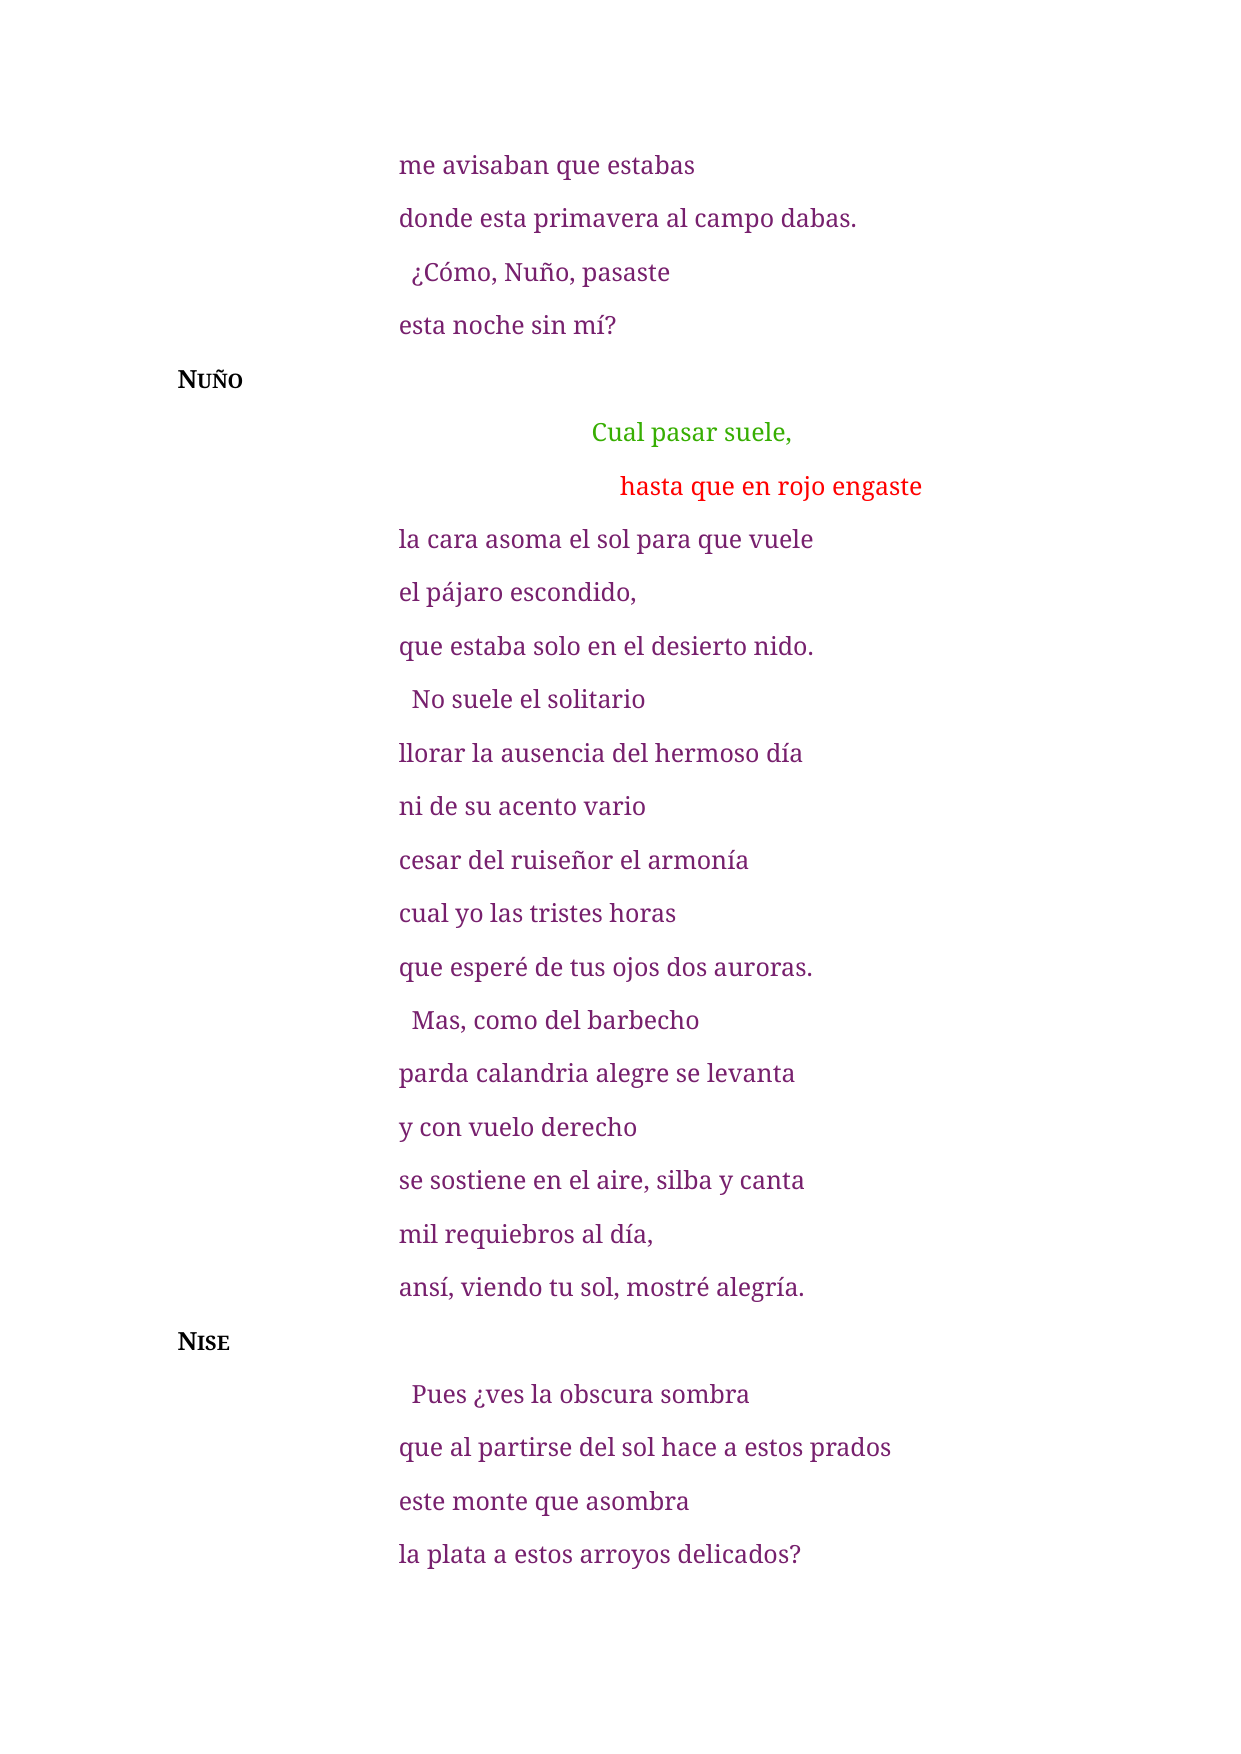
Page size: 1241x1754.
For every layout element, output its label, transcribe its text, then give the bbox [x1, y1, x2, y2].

text me avisaban que estabas [177, 148, 1063, 182]
text No suele el solitario [177, 682, 1063, 716]
text la plata a estos arroyos delicados? [177, 1537, 1063, 1571]
text Mas, como del barbecho [177, 1003, 1063, 1037]
text la cara asoma el sol para que vuele [177, 522, 1063, 556]
text Pues ¿ves la obscura sombra [177, 1377, 1063, 1411]
text ni de su acento vario [177, 789, 1063, 823]
text el pájaro escondido, [177, 575, 1063, 609]
text que esperé de tus ojos dos auroras. [177, 949, 1063, 983]
text hasta que en rojo engaste [398, 468, 1063, 502]
text ¿Cómo, Nuño, pasaste [177, 254, 1063, 288]
text cual yo las tristes horas [177, 896, 1063, 930]
text que estaba solo en el desierto nido. [177, 628, 1063, 663]
text Nise [177, 1323, 1063, 1357]
text Cual pasar suele, [177, 415, 1063, 449]
text cesar del ruiseñor el armonía [177, 842, 1063, 876]
text ansí, viendo tu sol, mostré alegría. [177, 1270, 1063, 1304]
text se sostiene en el aire, silba y canta [177, 1163, 1063, 1197]
text mil requiebros al día, [177, 1216, 1063, 1250]
text que al partirse del sol hace a estos prados [177, 1430, 1063, 1464]
text parda calandria alegre se levanta [177, 1056, 1063, 1090]
text donde esta primavera al campo dabas. [177, 201, 1063, 235]
text y con vuelo derecho [177, 1109, 1063, 1143]
text llorar la ausencia del hermoso día [177, 735, 1063, 769]
text esta noche sin mí? [177, 308, 1063, 342]
text Nuño [177, 361, 1063, 395]
text este monte que asombra [177, 1483, 1063, 1518]
